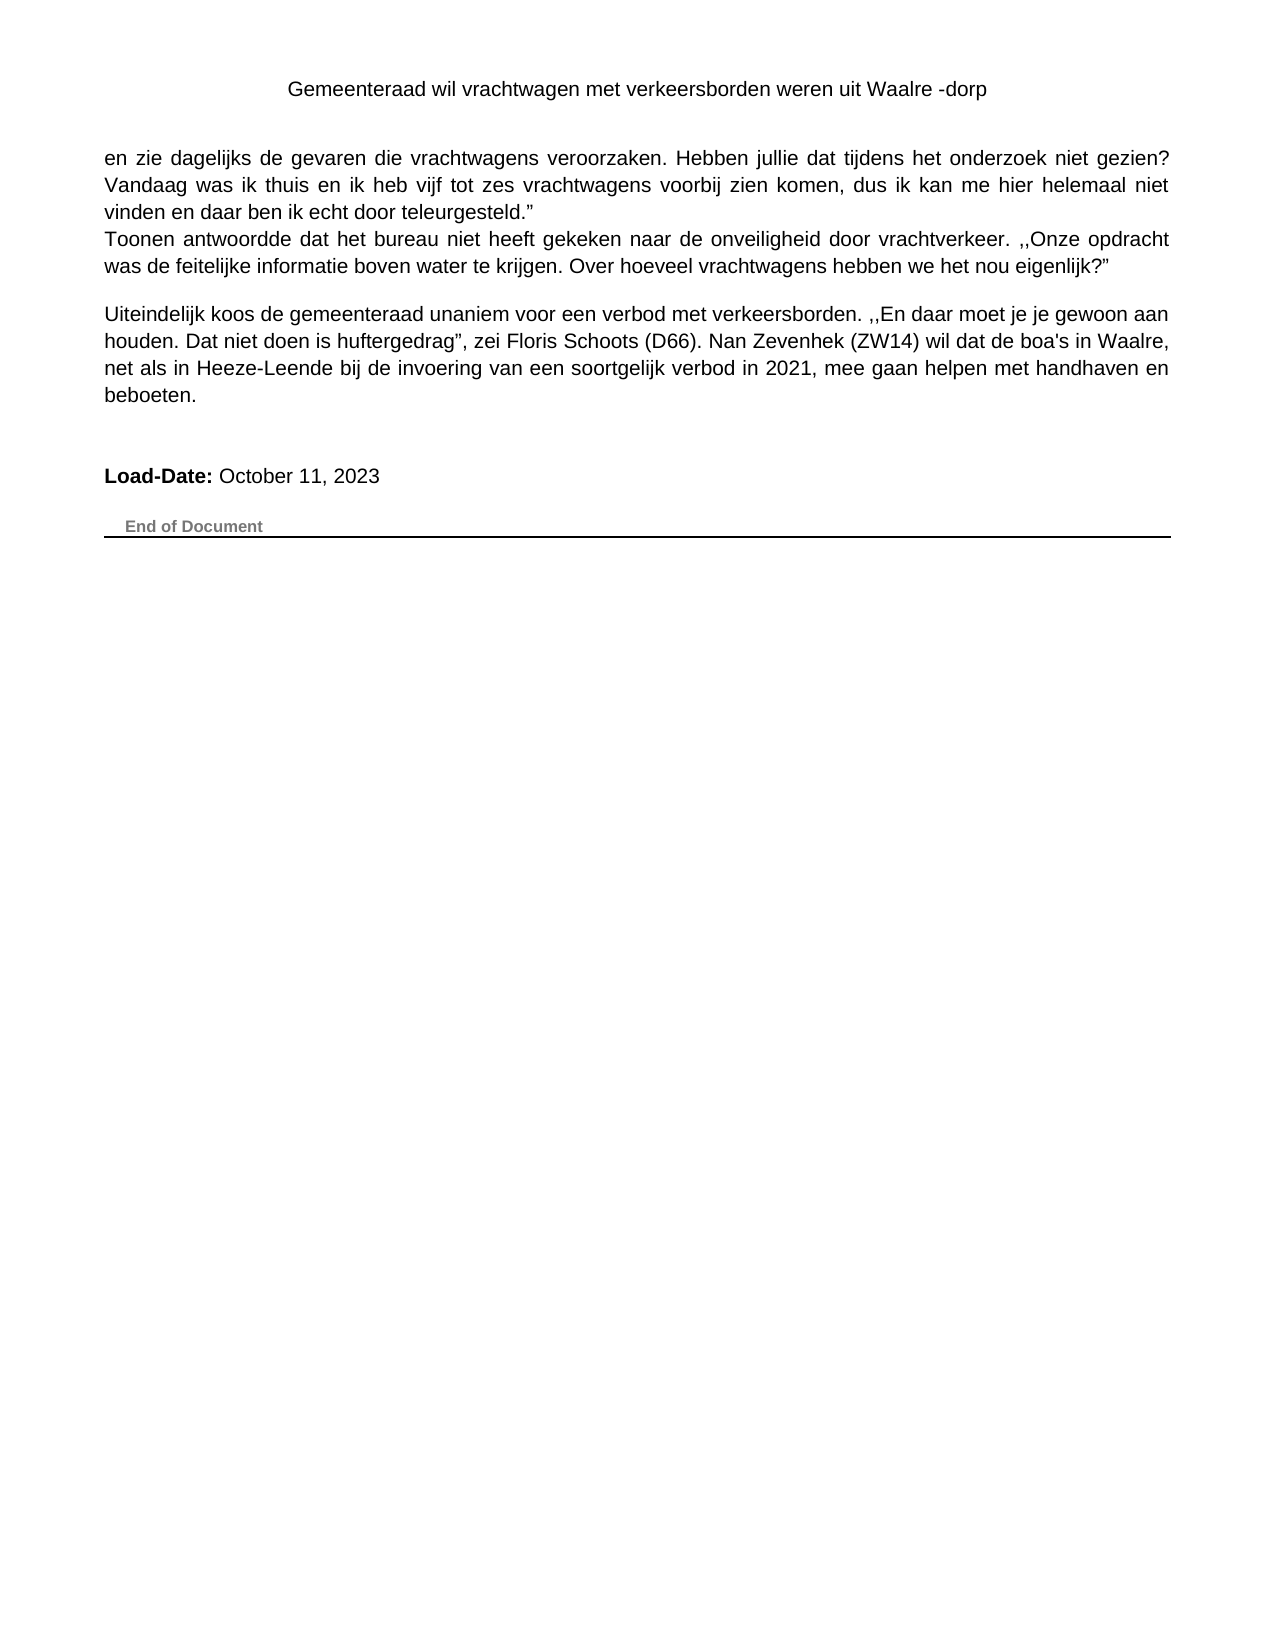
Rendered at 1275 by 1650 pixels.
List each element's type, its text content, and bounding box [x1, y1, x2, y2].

text Load-Date: October 11, 2023 [104, 432, 1171, 488]
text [104, 142, 1171, 223]
text Toonen antwoordde dat het bureau niet heeft gekeken naar de onveiligheid door vrachtverkeer. ,,Onze opdracht was de feitelijke informatie boven water te krijgen. Over hoeveel vrachtwagens hebben we het nou eigenlijk?” [104, 223, 1171, 278]
text Uiteindelijk koos de gemeenteraad unaniem voor een verbod met verkeersborden. ,,En daar moet je je gewoon aan houden. Dat niet doen is huftergedrag”, zei Floris Schoots (D66). Nan Zevenhek (ZW14) wil dat de boa's in Waalre, net als in Heeze-Leende bij de invoering van een soortgelijk verbod in 2021, mee gaan helpen met handhaven en beboeten. [104, 298, 1171, 407]
text End of Document [125, 516, 1171, 536]
